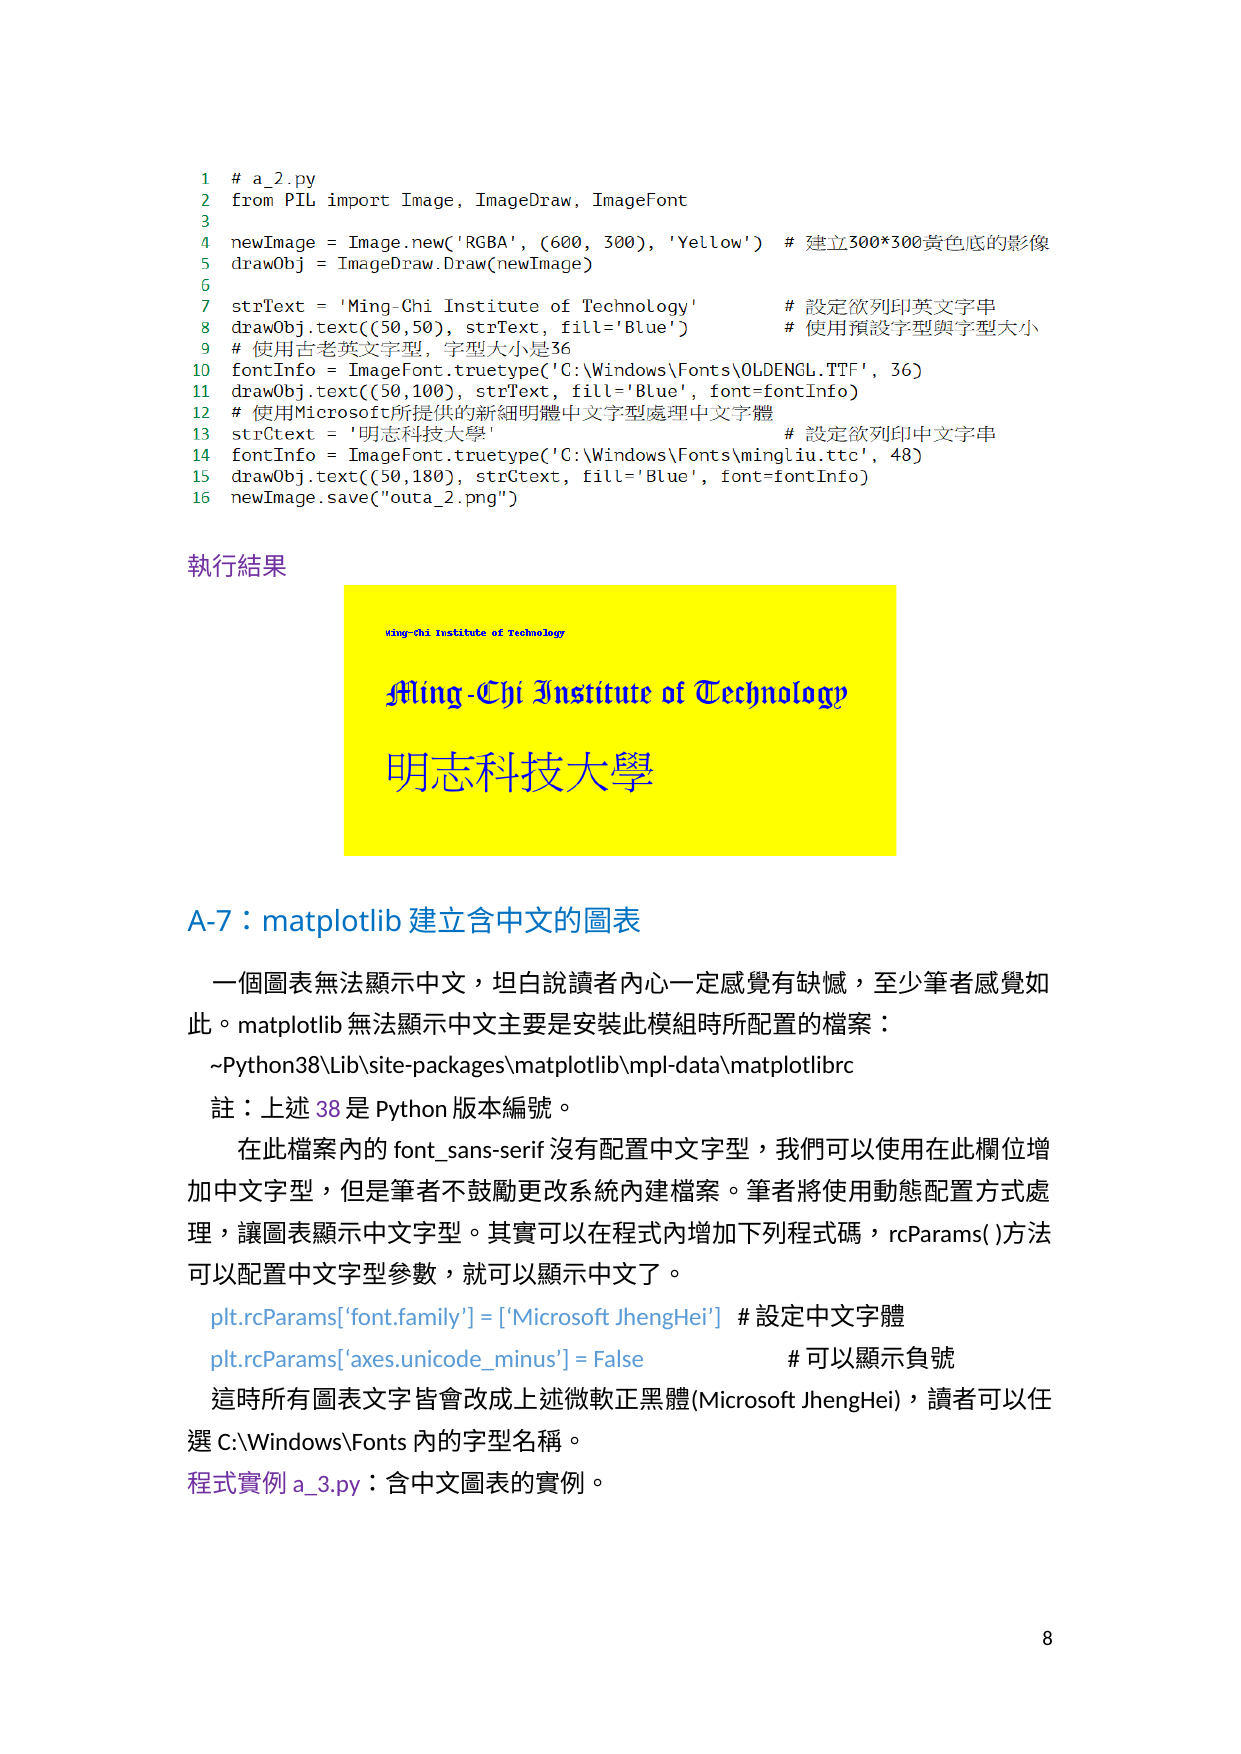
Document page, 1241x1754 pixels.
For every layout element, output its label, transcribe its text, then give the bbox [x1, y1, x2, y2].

text 這時所有圖表文字皆會改成上述微軟正黑體(Microsoft JhengHei)，讀者可以任選C:\Windows\Fonts內的字型名稱。 [187, 1377, 1053, 1460]
text plt.rcParams[‘font.family’] = [‘Microsoft JhengHei’] # 設定中文字體 [187, 1294, 1053, 1335]
text 執行結果 [187, 544, 1053, 585]
text 在此檔案內的font_sans-serif沒有配置中文字型，我們可以使用在此欄位增加中文字型，但是筆者不鼓勵更改系統內建檔案。筆者將使用動態配置方式處理，讓圖表顯示中文字型。其實可以在程式內增加下列程式碼，rcParams( )方法可以配置中文字型參數，就可以顯示中文了。 [187, 1127, 1053, 1294]
text plt.rcParams[‘axes.unicode_minus’] = False # 可以顯示負號 [187, 1335, 1053, 1377]
text 程式實例a_3.py：含中文圖表的實例。 [187, 1460, 1053, 1502]
text 註：上述38是Python版本編號。 [187, 1085, 1053, 1127]
picture [187, 168, 1053, 509]
picture [343, 585, 897, 856]
text ~Python38\Lib\site-packages\matplotlib\mpl-data\matplotlibrc [187, 1044, 1053, 1085]
text 一個圖表無法顯示中文，坦白說讀者內心一定感覺有缺憾，至少筆者感覺如此。matplotlib無法顯示中文主要是安裝此模組時所配置的檔案： [187, 960, 1053, 1044]
text A-7：matplotlib建立含中文的圖表 [187, 877, 1053, 960]
